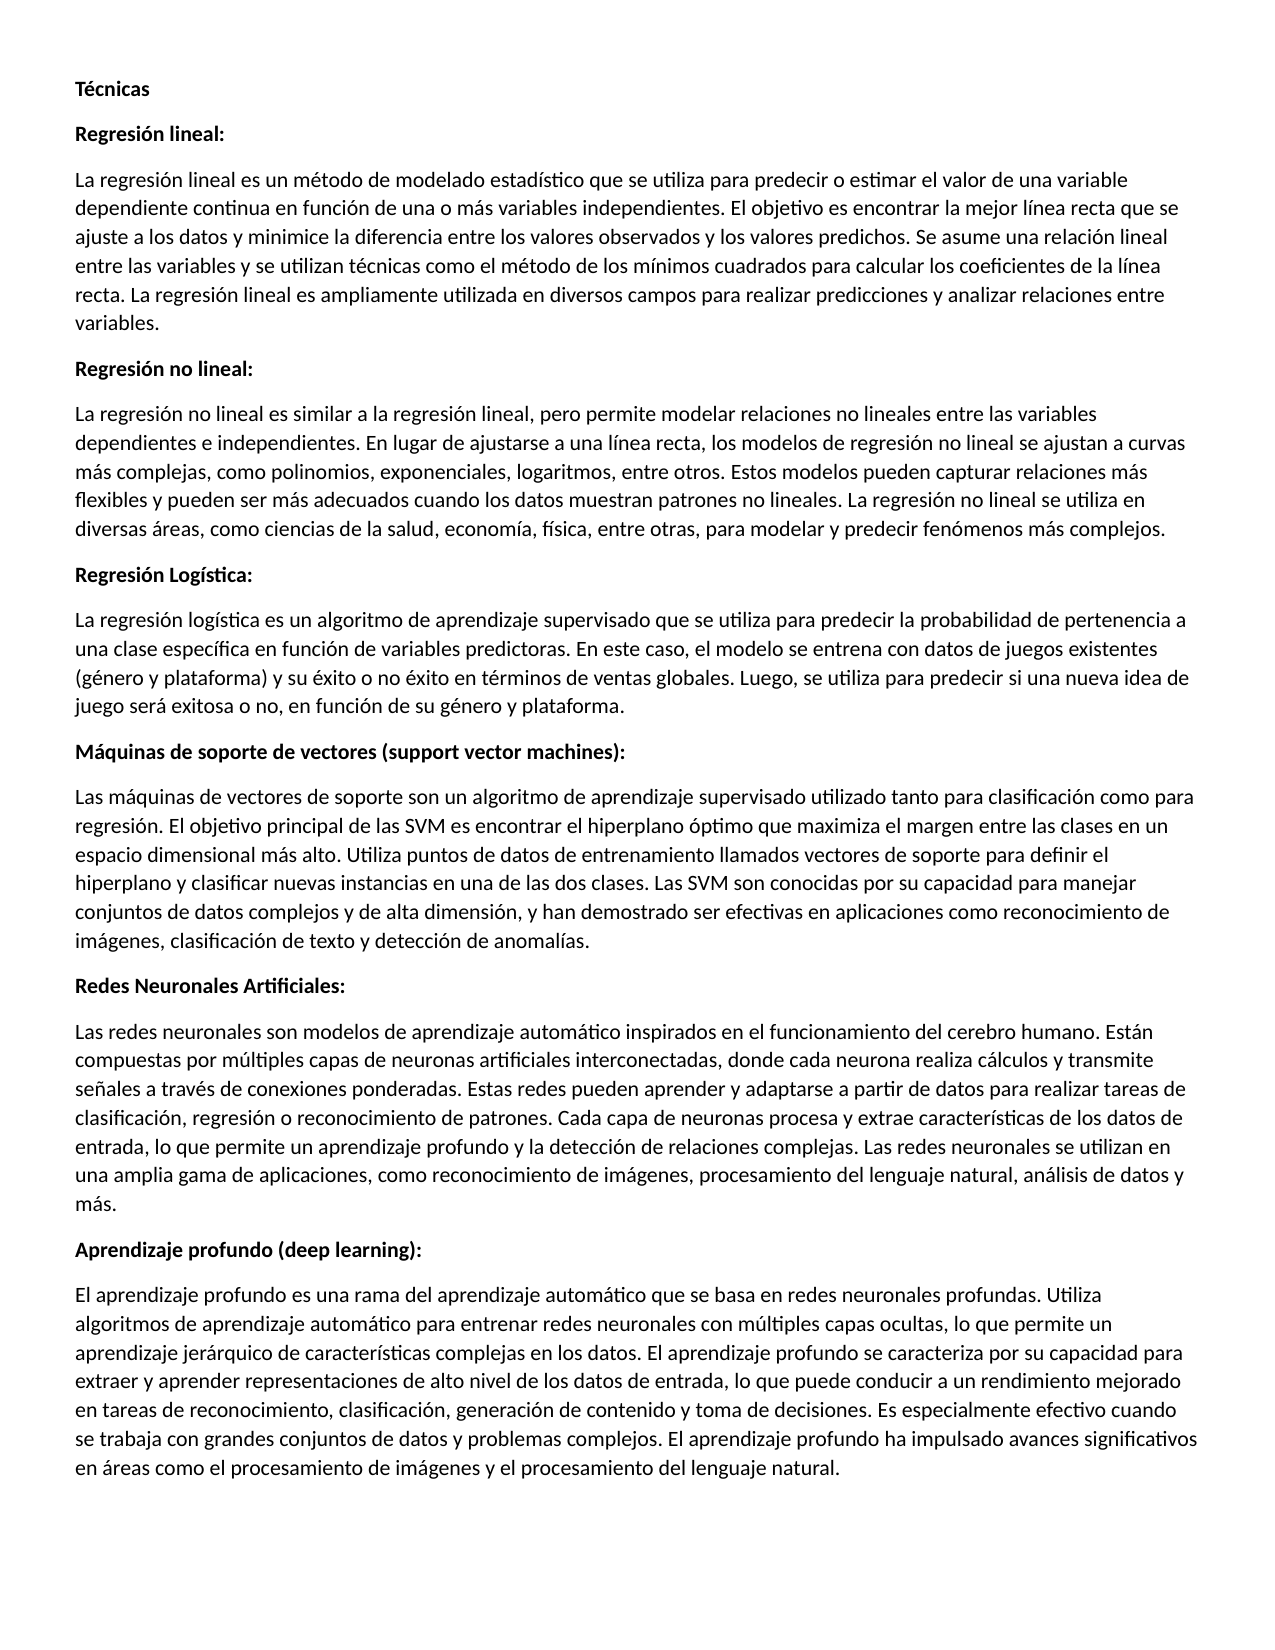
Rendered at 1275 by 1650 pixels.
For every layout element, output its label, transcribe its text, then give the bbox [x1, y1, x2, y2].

text Regresión no lineal: [75, 355, 1200, 382]
text El aprendizaje profundo es una rama del aprendizaje automático que se basa en redes neuronales profundas. Utiliza algoritmos de aprendizaje automático para entrenar redes neuronales con múltiples capas ocultas, lo que permite un aprendizaje jerárquico de características complejas en los datos. El aprendizaje profundo se caracteriza por su capacidad para extraer y aprender representaciones de alto nivel de los datos de entrada, lo que puede conducir a un rendimiento mejorado en tareas de reconocimiento, clasificación, generación de contenido y toma de decisiones. Es especialmente efectivo cuando se trabaja con grandes conjuntos de datos y problemas complejos. El aprendizaje profundo ha impulsado avances significativos en áreas como el procesamiento de imágenes y el procesamiento del lenguaje natural. [75, 1281, 1200, 1480]
text Máquinas de soporte de vectores (support vector machines): [75, 738, 1200, 764]
text Regresión Logística: [75, 561, 1200, 587]
text La regresión logística es un algoritmo de aprendizaje supervisado que se utiliza para predecir la probabilidad de pertenencia a una clase específica en función de variables predictoras. En este caso, el modelo se entrena con datos de juegos existentes (género y plataforma) y su éxito o no éxito en términos de ventas globales. Luego, se utiliza para predecir si una nueva idea de juego será exitosa o no, en función de su género y plataforma. [75, 606, 1200, 719]
text Regresión lineal: [75, 120, 1200, 147]
text La regresión no lineal es similar a la regresión lineal, pero permite modelar relaciones no lineales entre las variables dependientes e independientes. En lugar de ajustarse a una línea recta, los modelos de regresión no lineal se ajustan a curvas más complejas, como polinomios, exponenciales, logaritmos, entre otros. Estos modelos pueden capturar relaciones más flexibles y pueden ser más adecuados cuando los datos muestran patrones no lineales. La regresión no lineal se utiliza en diversas áreas, como ciencias de la salud, economía, física, entre otras, para modelar y predecir fenómenos más complejos. [75, 400, 1200, 542]
text Las máquinas de vectores de soporte son un algoritmo de aprendizaje supervisado utilizado tanto para clasificación como para regresión. El objetivo principal de las SVM es encontrar el hiperplano óptimo que maximiza el margen entre las clases en un espacio dimensional más alto. Utiliza puntos de datos de entrenamiento llamados vectores de soporte para definir el hiperplano y clasificar nuevas instancias en una de las dos clases. Las SVM son conocidas por su capacidad para manejar conjuntos de datos complejos y de alta dimensión, y han demostrado ser efectivas en aplicaciones como reconocimiento de imágenes, clasificación de texto y detección de anomalías. [75, 783, 1200, 954]
text Aprendizaje profundo (deep learning): [75, 1236, 1200, 1262]
text Las redes neuronales son modelos de aprendizaje automático inspirados en el funcionamiento del cerebro humano. Están compuestas por múltiples capas de neuronas artificiales interconectadas, donde cada neurona realiza cálculos y transmite señales a través de conexiones ponderadas. Estas redes pueden aprender y adaptarse a partir de datos para realizar tareas de clasificación, regresión o reconocimiento de patrones. Cada capa de neuronas procesa y extrae características de los datos de entrada, lo que permite un aprendizaje profundo y la detección de relaciones complejas. Las redes neuronales se utilizan en una amplia gama de aplicaciones, como reconocimiento de imágenes, procesamiento del lenguaje natural, análisis de datos y más. [75, 1018, 1200, 1217]
text La regresión lineal es un método de modelado estadístico que se utiliza para predecir o estimar el valor de una variable dependiente continua en función de una o más variables independientes. El objetivo es encontrar la mejor línea recta que se ajuste a los datos y minimice la diferencia entre los valores observados y los valores predichos. Se asume una relación lineal entre las variables y se utilizan técnicas como el método de los mínimos cuadrados para calcular los coeficientes de la línea recta. La regresión lineal es ampliamente utilizada en diversos campos para realizar predicciones y analizar relaciones entre variables. [75, 166, 1200, 336]
text Técnicas [75, 75, 1200, 102]
text Redes Neuronales Artificiales: [75, 972, 1200, 999]
